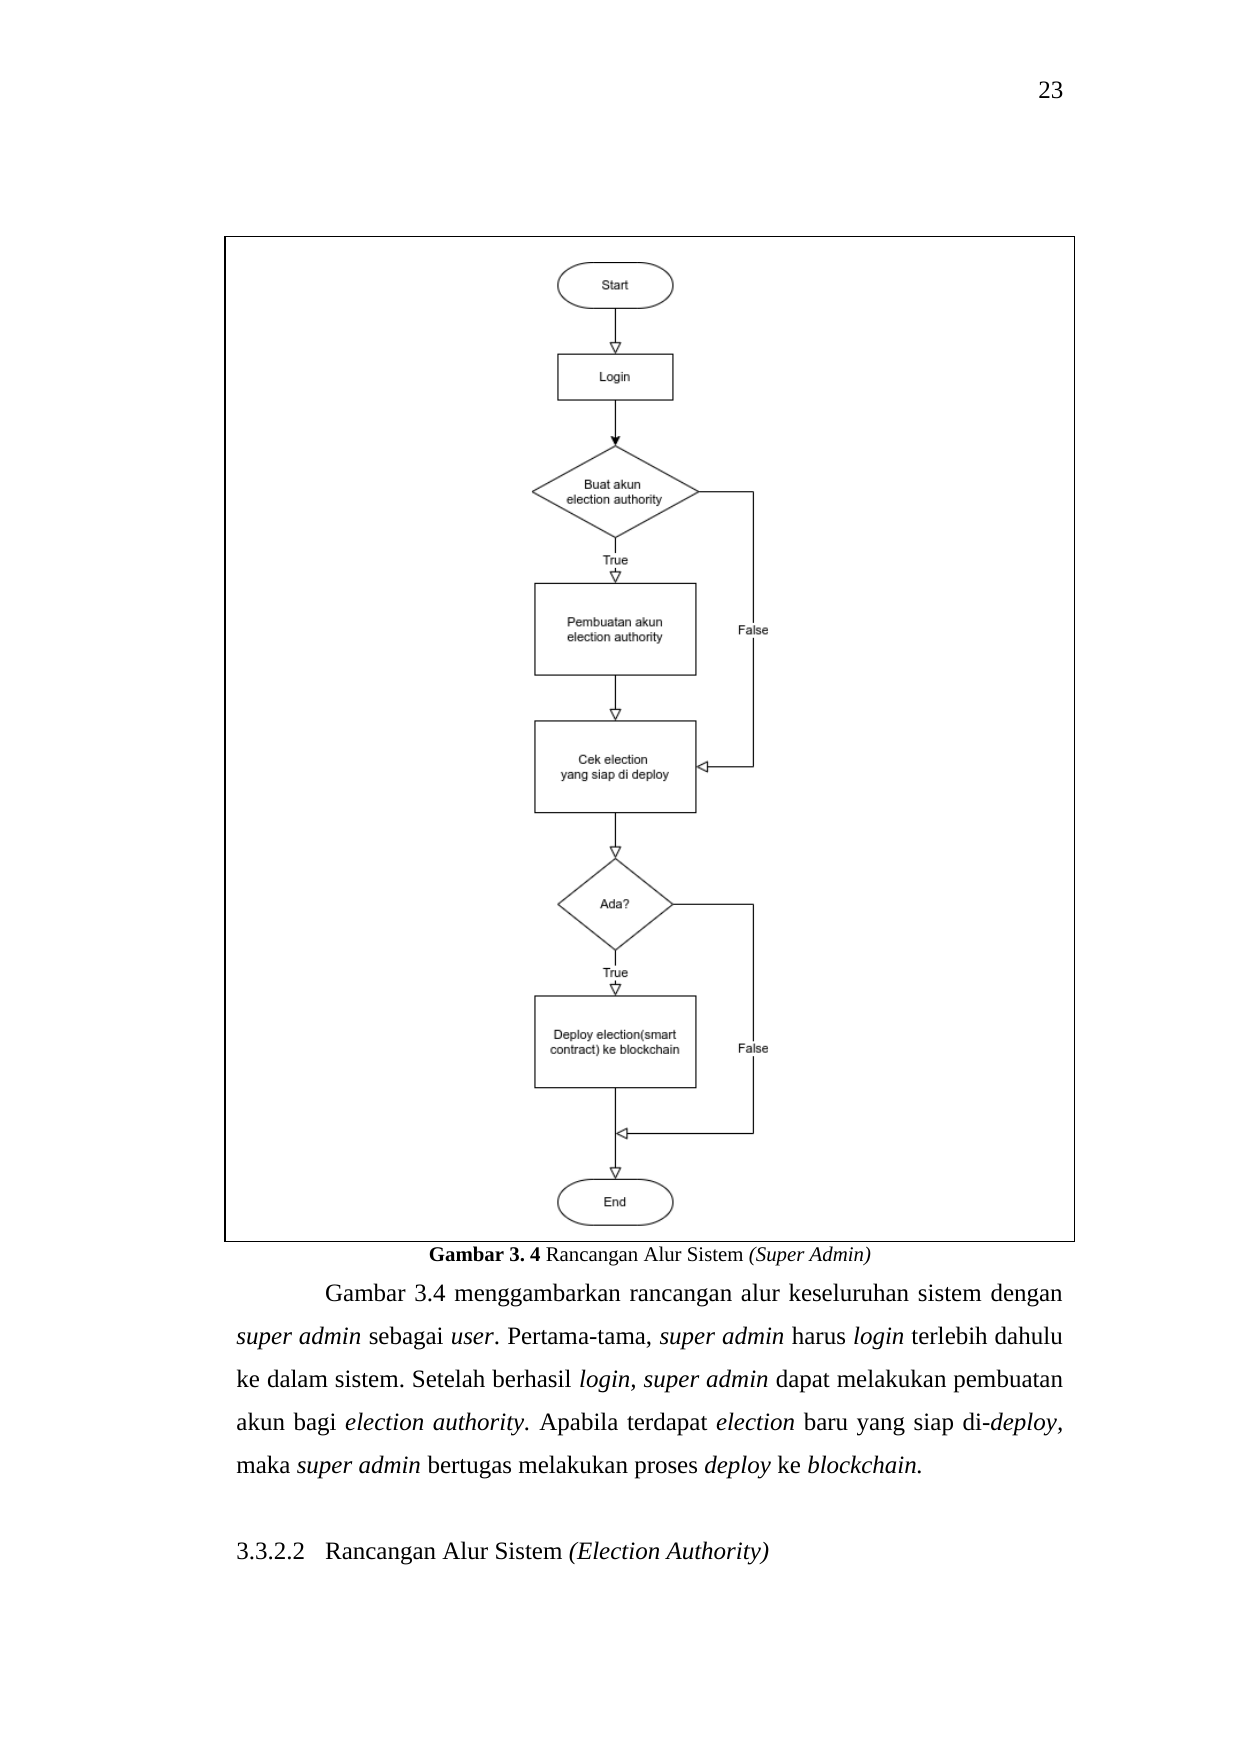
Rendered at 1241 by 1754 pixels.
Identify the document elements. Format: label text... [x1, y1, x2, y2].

picture [531, 262, 769, 1227]
table_header [226, 237, 1074, 1241]
text Gambar 3.4 menggambarkan rancangan alur keseluruhan sistem dengan super admin sebagai user. Pertama-tama, super admin harus login terlebih dahulu ke dalam sistem. Setelah berhasil login, super admin dapat melakukan pembuatan akun bagi election authority. Apabila terdapat election baru yang siap di-deploy, maka super admin bertugas melakukan proses deploy ke blockchain. [236, 1278, 1063, 1479]
list Rancangan Alur Sistem (Election Authority) [236, 1536, 1063, 1565]
text Gambar 3. 4 Rancangan Alur Sistem (Super Admin) [236, 1242, 1063, 1266]
